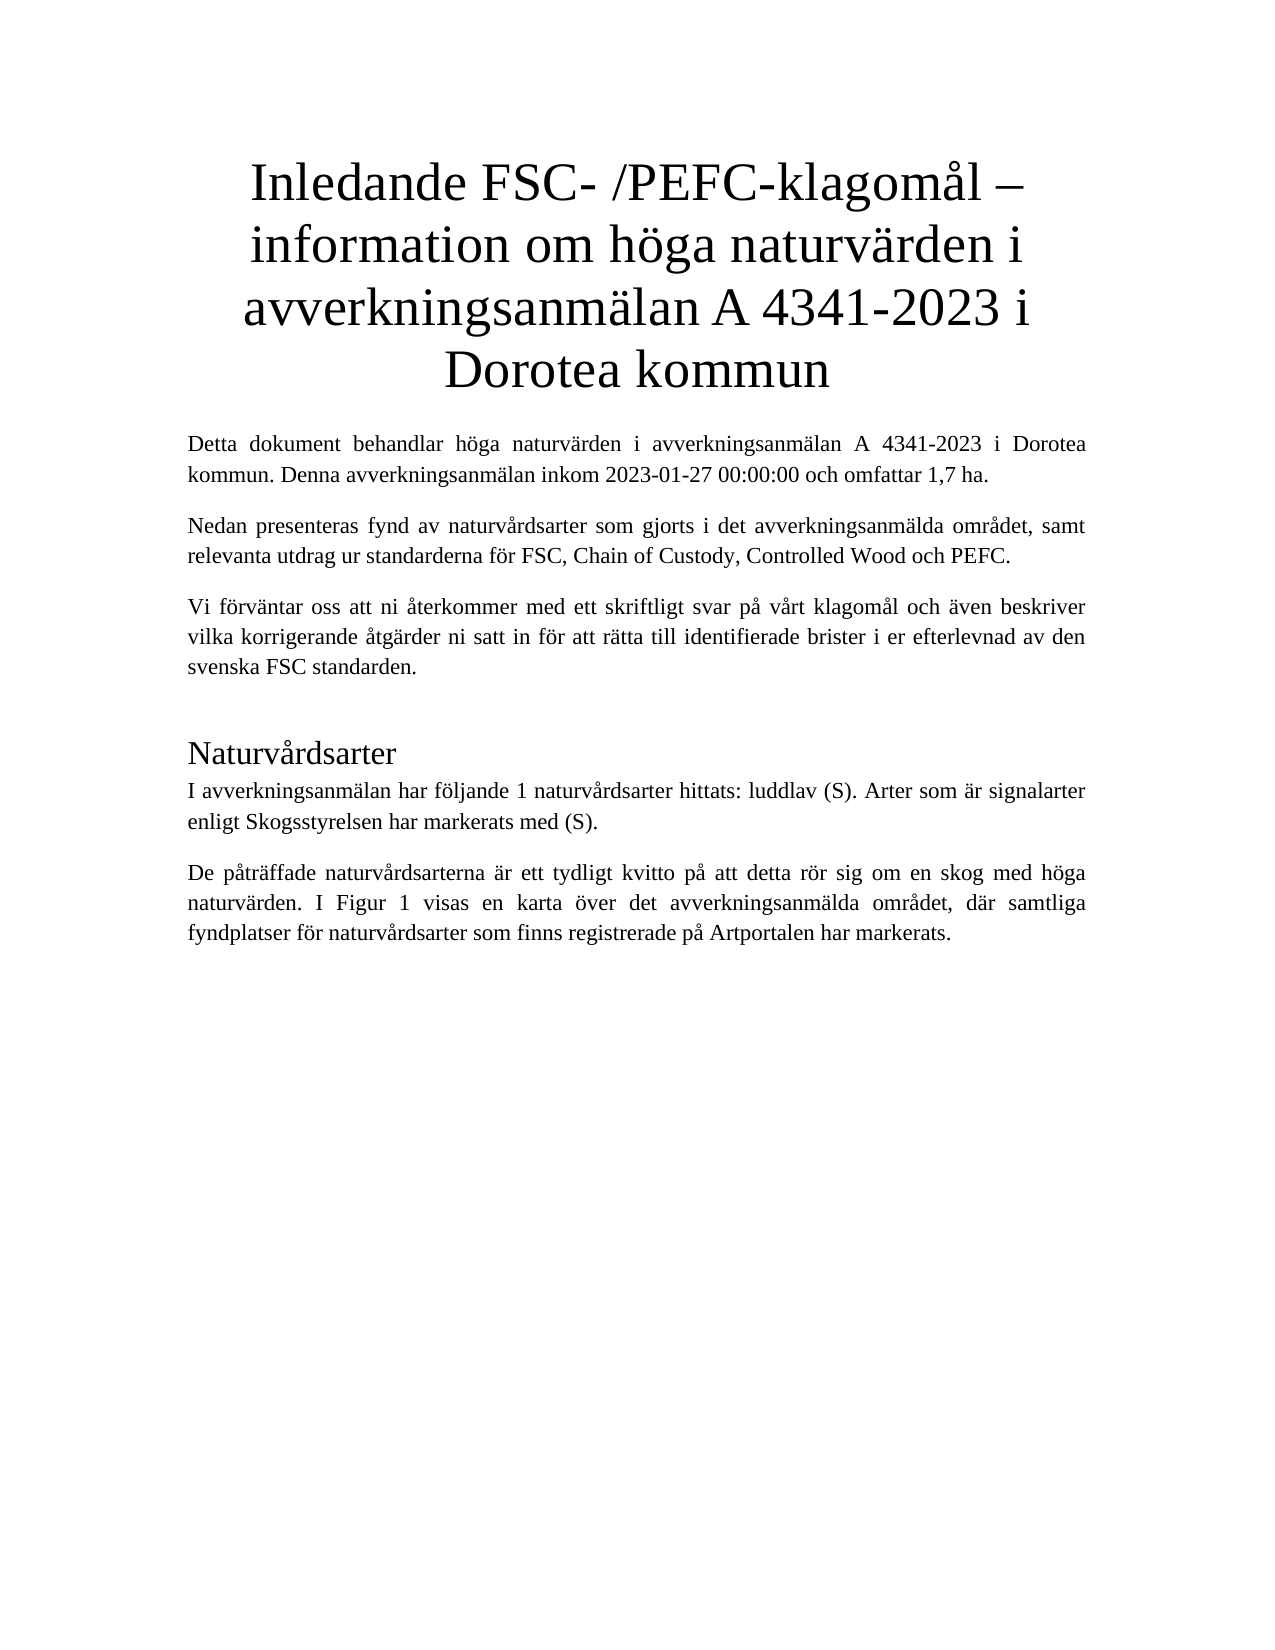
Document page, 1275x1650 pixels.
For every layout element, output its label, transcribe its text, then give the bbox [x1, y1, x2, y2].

text Detta dokument behandlar höga naturvärden i avverkningsanmälan A 4341-2023 i Dorotea kommun. Denna avverkningsanmälan inkom 2023-01-27 00:00:00 och omfattar 1,7 ha. [187, 430, 1087, 487]
text I avverkningsanmälan har följande 1 naturvårdsarter hittats: luddlav (S). Arter som är signalarter enligt Skogsstyrelsen har markerats med (S). [187, 778, 1087, 834]
text De påträffade naturvårdsarterna är ett tydligt kvitto på att detta rör sig om en skog med höga naturvärden. I Figur 1 visas en karta över det avverkningsanmälda området, där samtliga fyndplatser för naturvårdsarter som finns registrerade på Artportalen har markerats. [187, 859, 1087, 946]
text Nedan presenteras fynd av naturvårdsarter som gjorts i det avverkningsanmälda området, samt relevanta utdrag ur standarderna för FSC, Chain of Custody, Controlled Wood och PEFC. [187, 512, 1087, 568]
subtitle Naturvårdsarter [187, 733, 1087, 772]
text Vi förväntar oss att ni återkommer med ett skriftligt svar på vårt klagomål och även beskriver vilka korrigerande åtgärder ni satt in för att rätta till identifierade brister i er efterlevnad av den svenska FSC standarden. [187, 593, 1087, 680]
title Inledande FSC- /PEFC-klagomål – information om höga naturvärden i avverkningsanmälan A 4341-2023 i Dorotea kommun [187, 150, 1087, 399]
